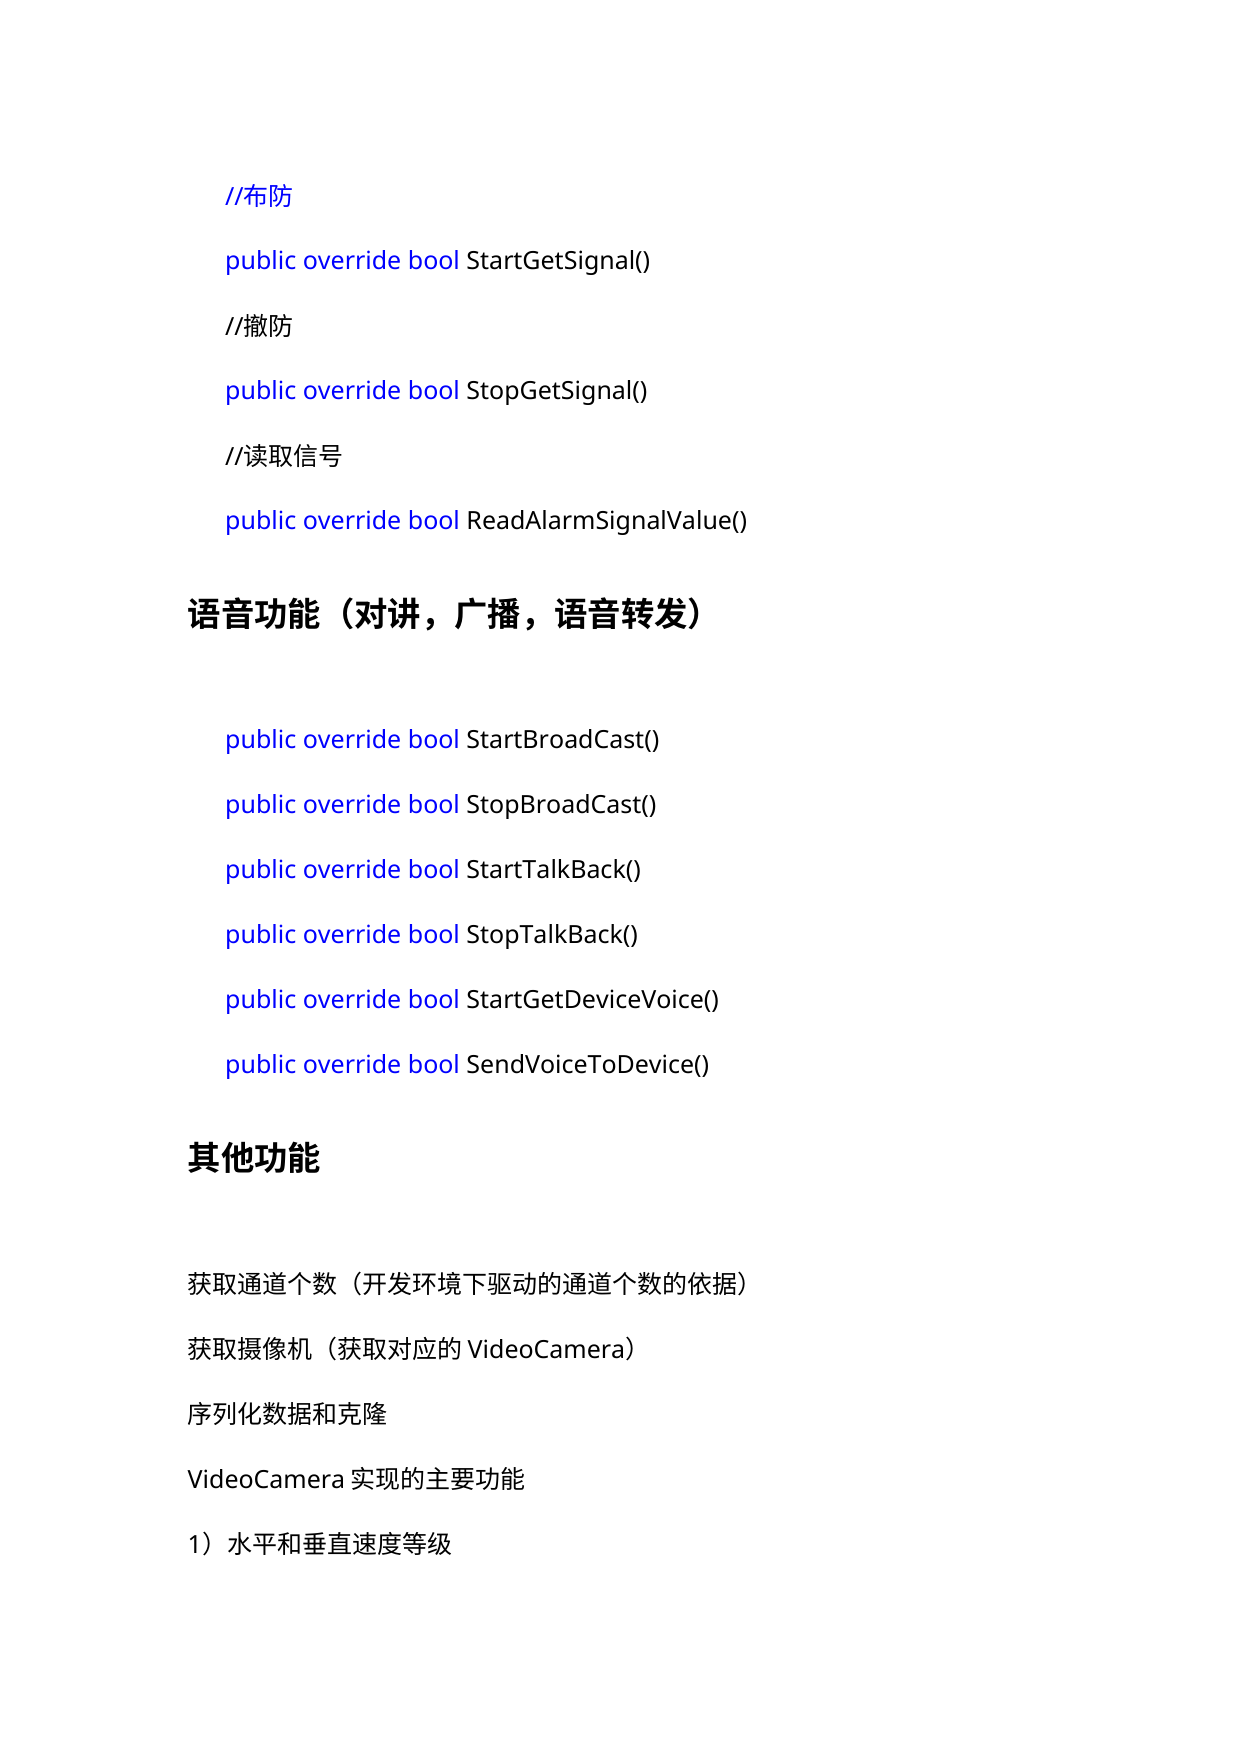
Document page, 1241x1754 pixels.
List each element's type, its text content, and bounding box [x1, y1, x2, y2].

text public override bool ReadAlarmSignalValue() [187, 487, 1053, 552]
text 获取摄像机（获取对应的VideoCamera） [187, 1316, 1053, 1381]
subtitle 其他功能 [187, 1123, 1053, 1188]
text public override bool StopGetSignal() [187, 357, 1053, 422]
text //读取信号 [187, 422, 1053, 487]
text public override bool StopBroadCast() [187, 771, 1053, 836]
text 序列化数据和克隆 [187, 1381, 1053, 1446]
text public override bool StopTalkBack() [187, 901, 1053, 966]
text 获取通道个数（开发环境下驱动的通道个数的依据） [187, 1251, 1053, 1316]
text 1）水平和垂直速度等级 [187, 1511, 1053, 1576]
text VideoCamera实现的主要功能 [187, 1446, 1053, 1511]
text public override bool StartTalkBack() [187, 836, 1053, 901]
text public override bool StartGetSignal() [187, 227, 1053, 292]
text public override bool StartGetDeviceVoice() [187, 966, 1053, 1031]
text public override bool SendVoiceToDevice() [187, 1031, 1053, 1096]
subtitle 语音功能（对讲，广播，语音转发） [187, 579, 1053, 644]
text //撤防 [187, 292, 1053, 357]
list public override bool StartBroadCast() [225, 706, 1053, 771]
list //布防 [225, 162, 1053, 227]
